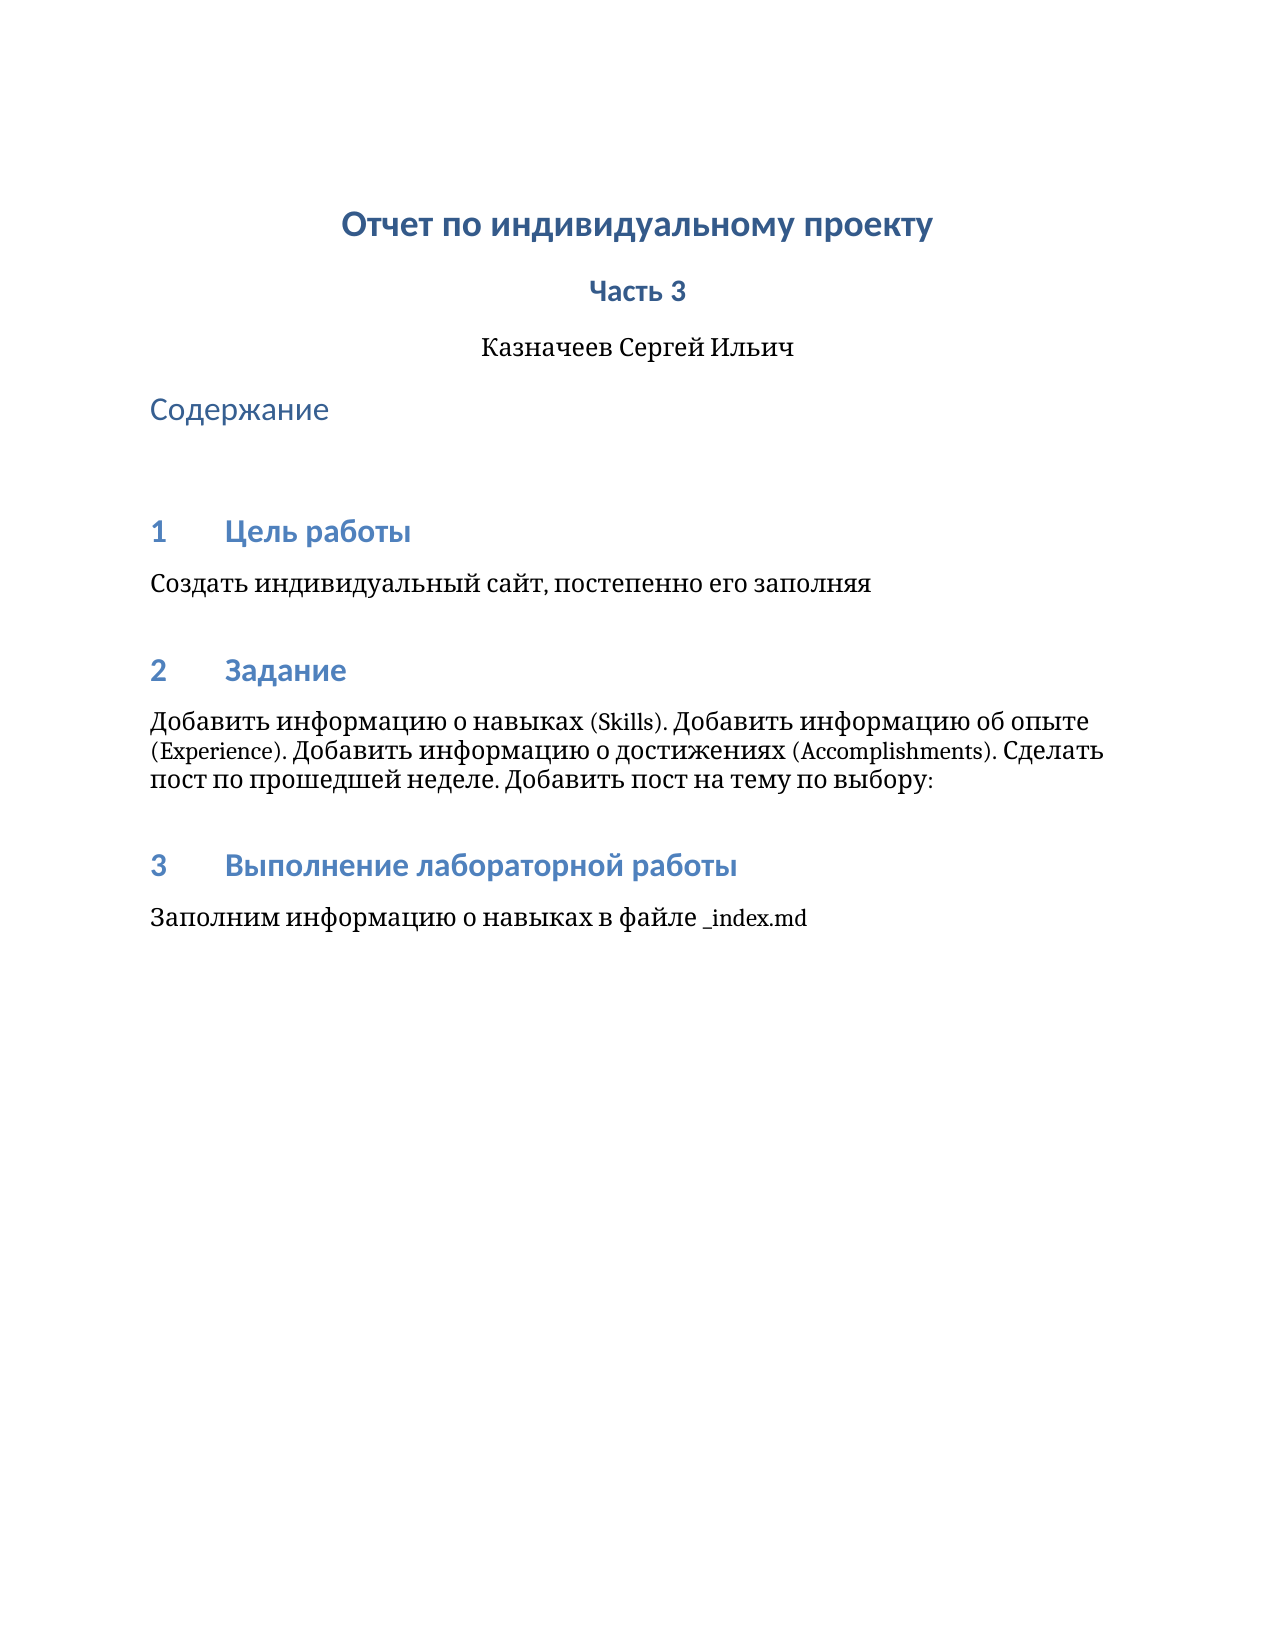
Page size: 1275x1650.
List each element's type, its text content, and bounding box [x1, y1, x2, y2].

subtitle Часть 3 [150, 271, 1125, 309]
text Создать индивидуальный сайт, постепенно его заполняя [150, 570, 1125, 599]
title Отчет по индивидуальному проекту [150, 200, 1125, 246]
subtitle 3 Выполнение лабораторной работы [150, 844, 1125, 885]
subtitle 1 Цель работы [150, 510, 1125, 551]
subtitle 2 Задание [150, 649, 1125, 689]
text Добавить информацию о навыках (Skills). Добавить информацию об опыте (Experience). Добавить информацию о достижениях (Accomplishments). Сделать пост по прошедшей неделе. Добавить пост на тему по выбору: [150, 708, 1125, 794]
text Заполним информацию о навыках в файле _index.md [150, 904, 1125, 933]
text Казначеев Сергей Ильич [150, 334, 1125, 363]
